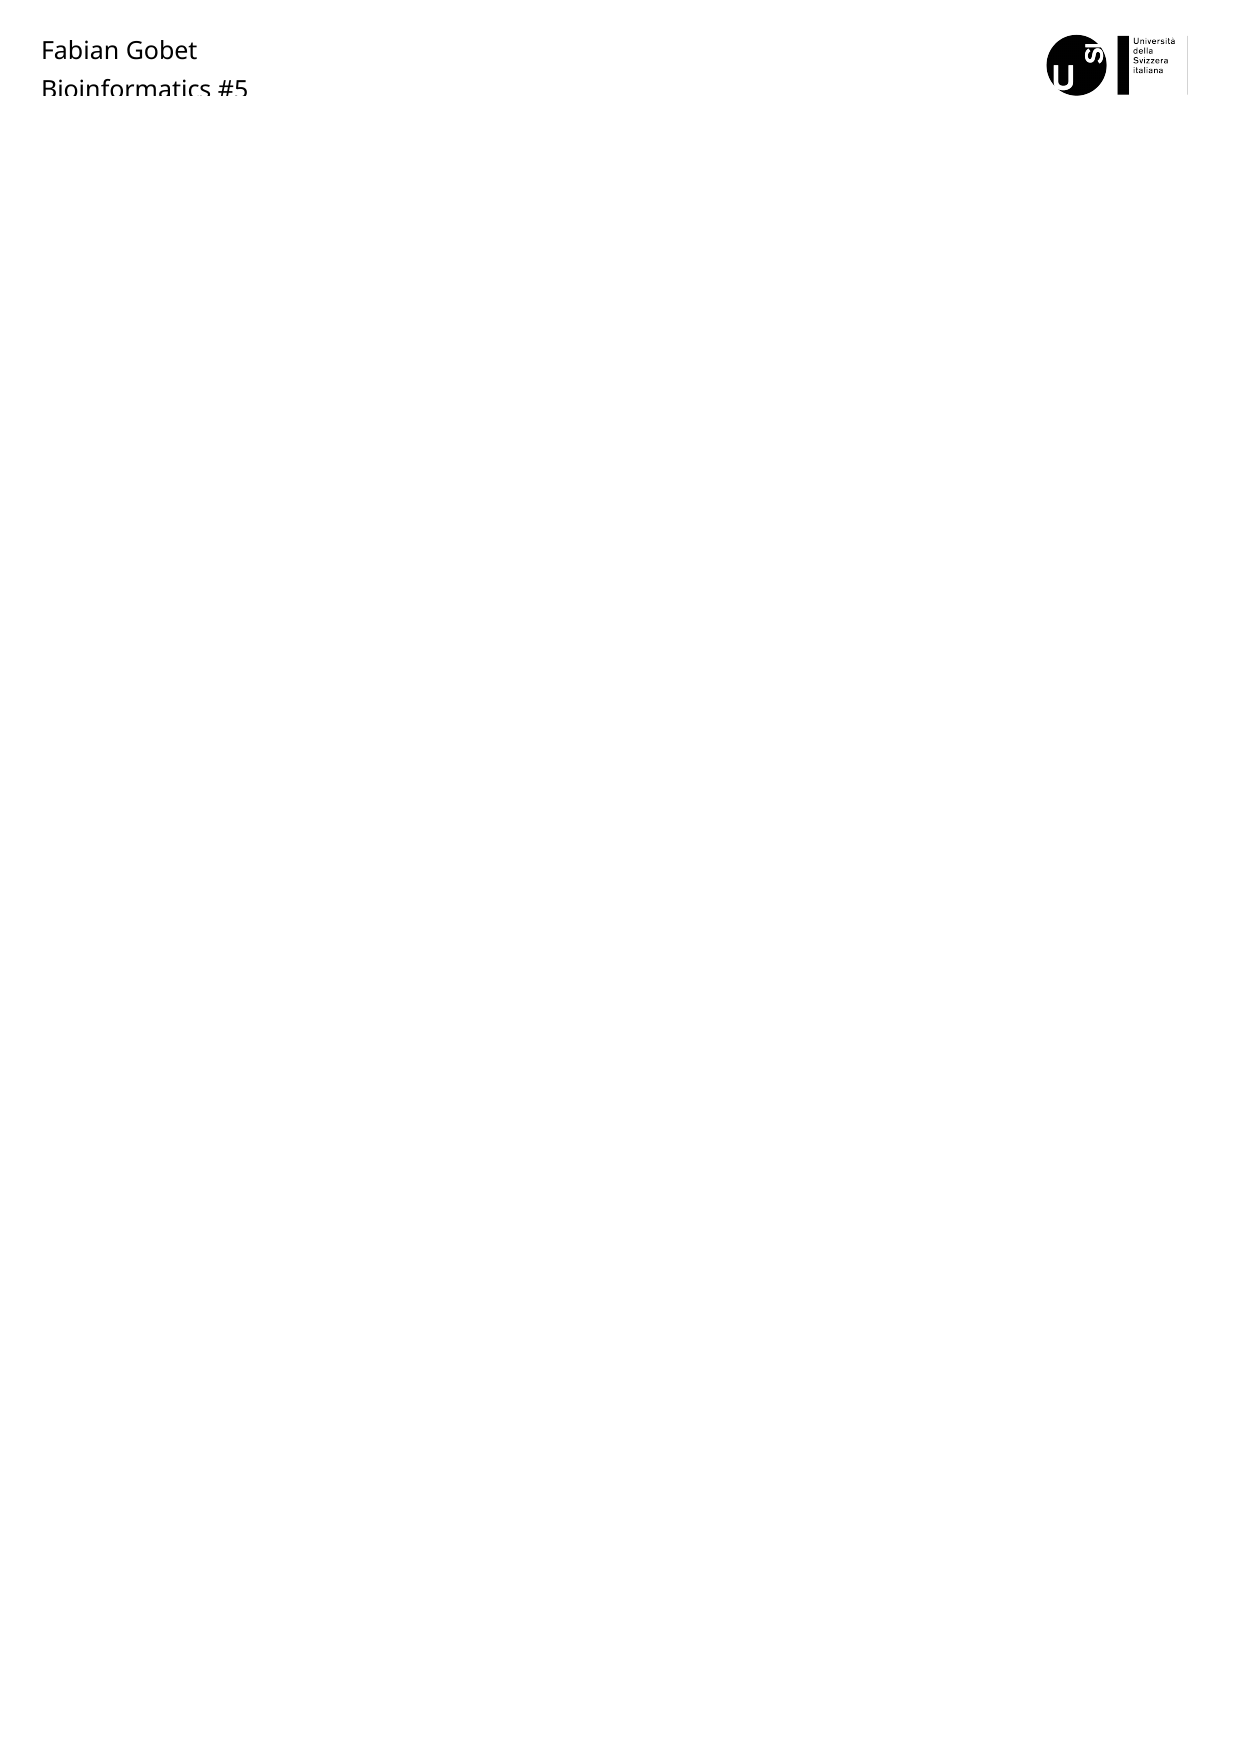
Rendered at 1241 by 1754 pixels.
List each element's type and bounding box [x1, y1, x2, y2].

picture [1038, 27, 1202, 103]
